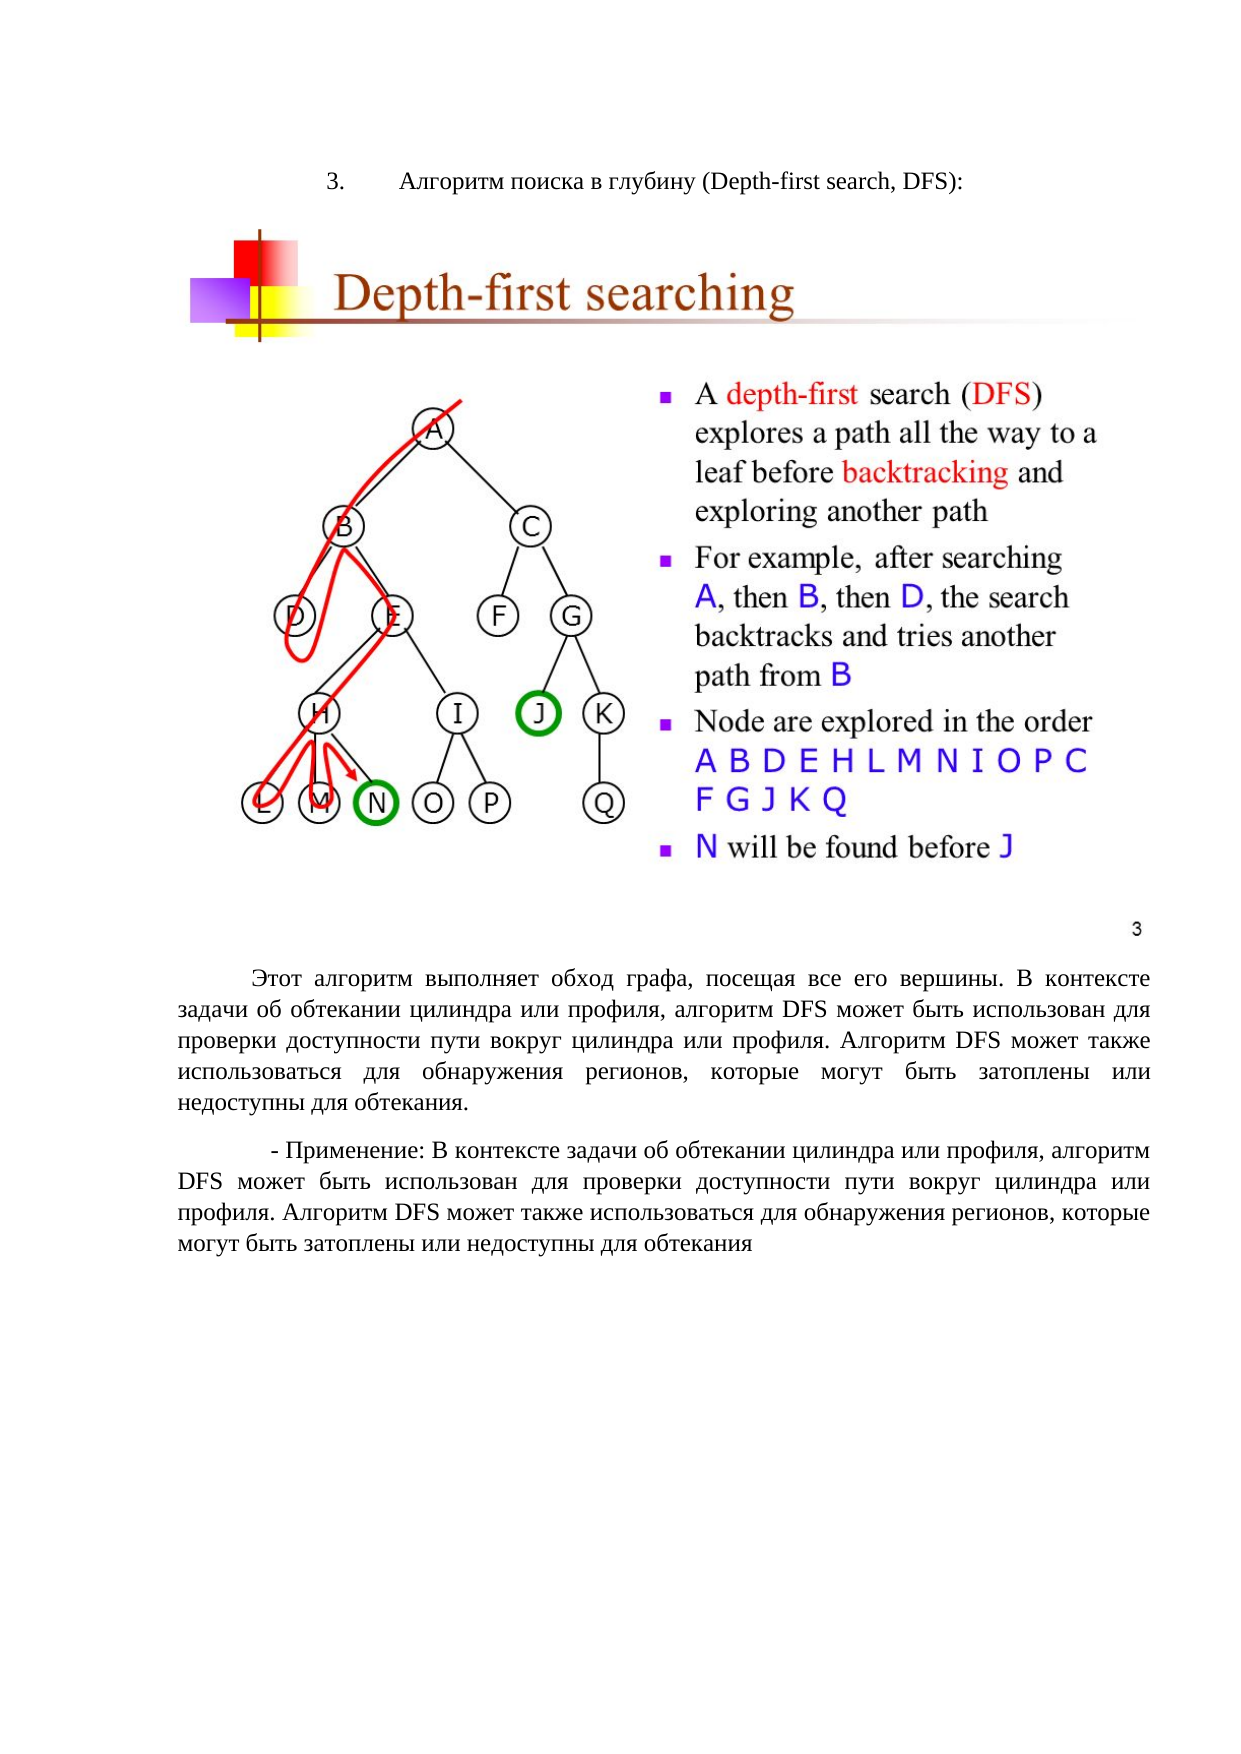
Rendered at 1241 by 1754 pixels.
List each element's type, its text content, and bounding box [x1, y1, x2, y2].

list Алгоритм поиска в глубину (Depth-first search, DFS): [252, 166, 1152, 194]
text - Применение: В контексте задачи об обтекании цилиндра или профиля, алгоритм DFS может быть использован для проверки доступности пути вокруг цилиндра или профиля. Алгоритм DFS может также использоваться для обнаружения регионов, которые могут быть затоплены или недоступны для обтекания [177, 1135, 1152, 1257]
picture [177, 213, 1152, 945]
text Этот алгоритм выполняет обход графа, посещая все его вершины. В контексте задачи об обтекании цилиндра или профиля, алгоритм DFS может быть использован для проверки доступности пути вокруг цилиндра или профиля. Алгоритм DFS может также использоваться для обнаружения регионов, которые могут быть затоплены или недоступны для обтекания. [177, 963, 1152, 1116]
